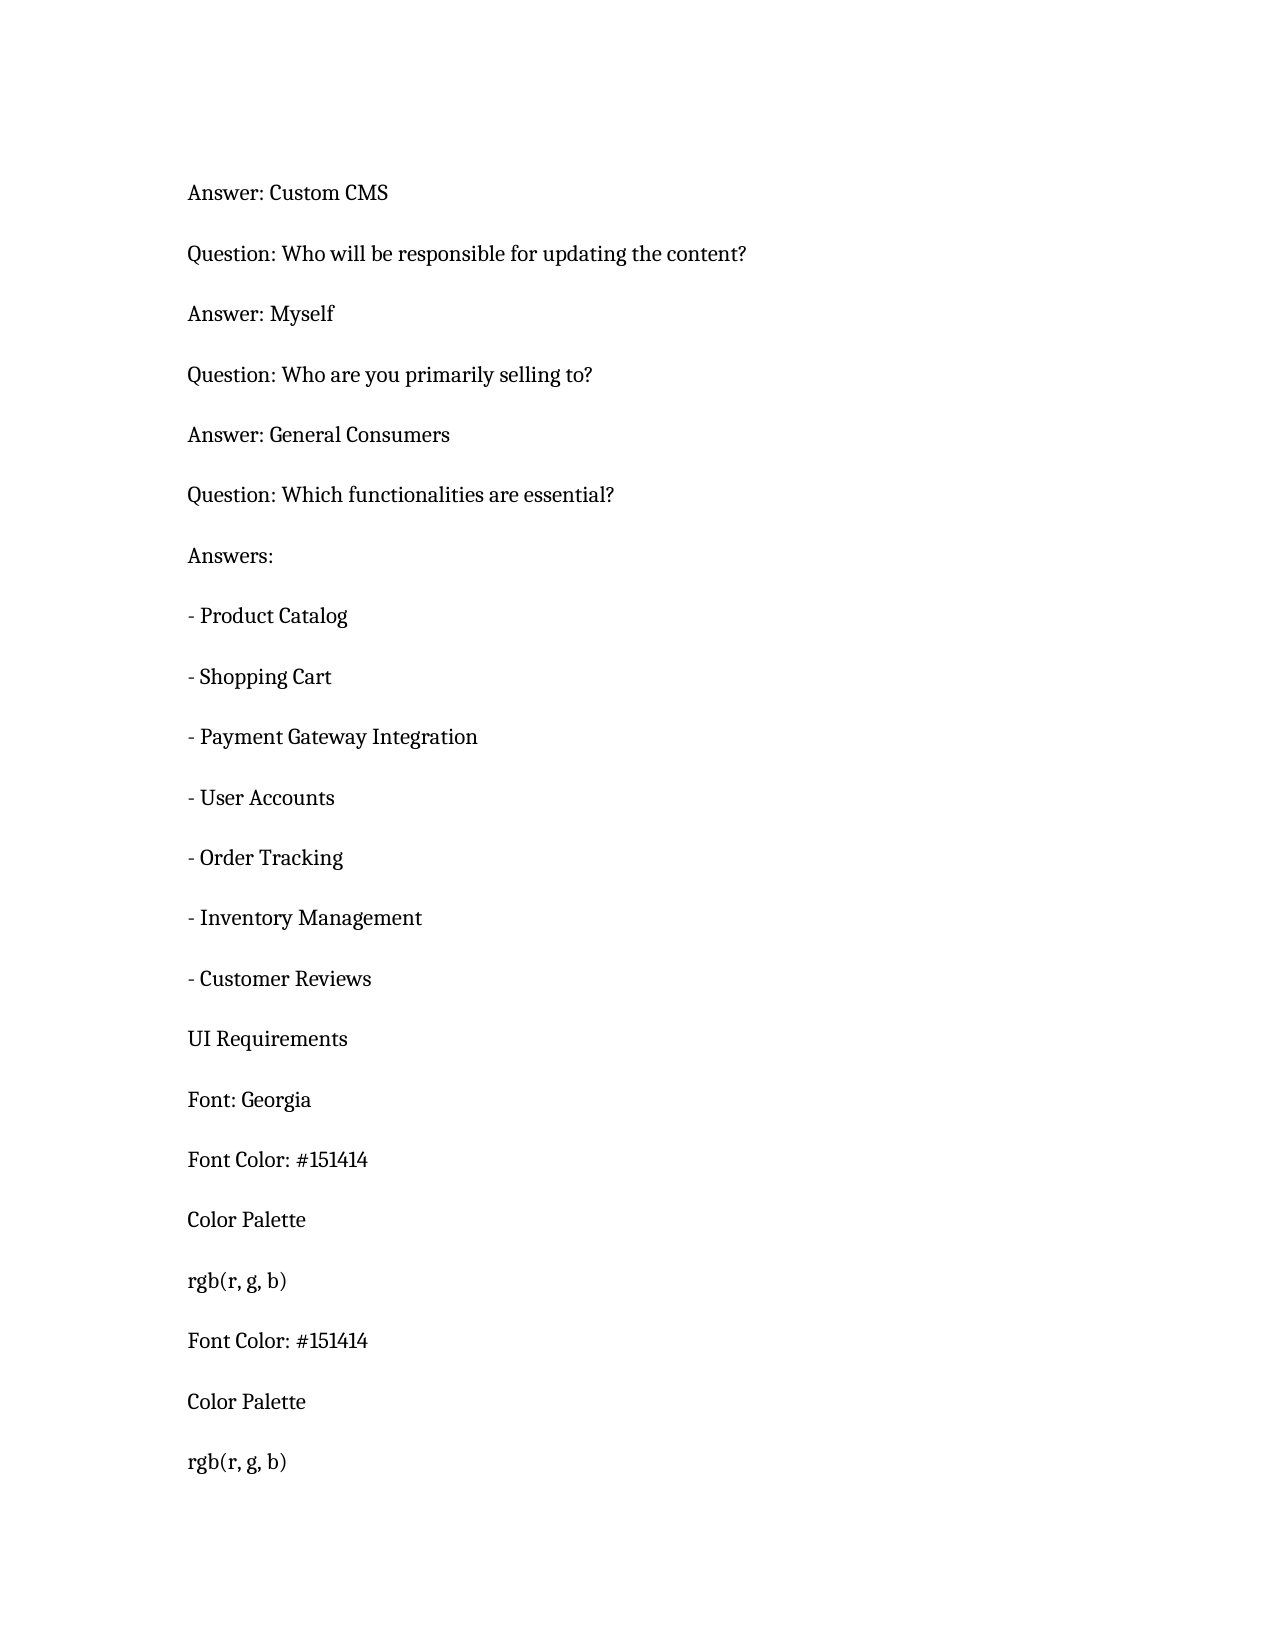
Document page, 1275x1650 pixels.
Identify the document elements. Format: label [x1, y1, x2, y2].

text [187, 150, 1087, 1475]
